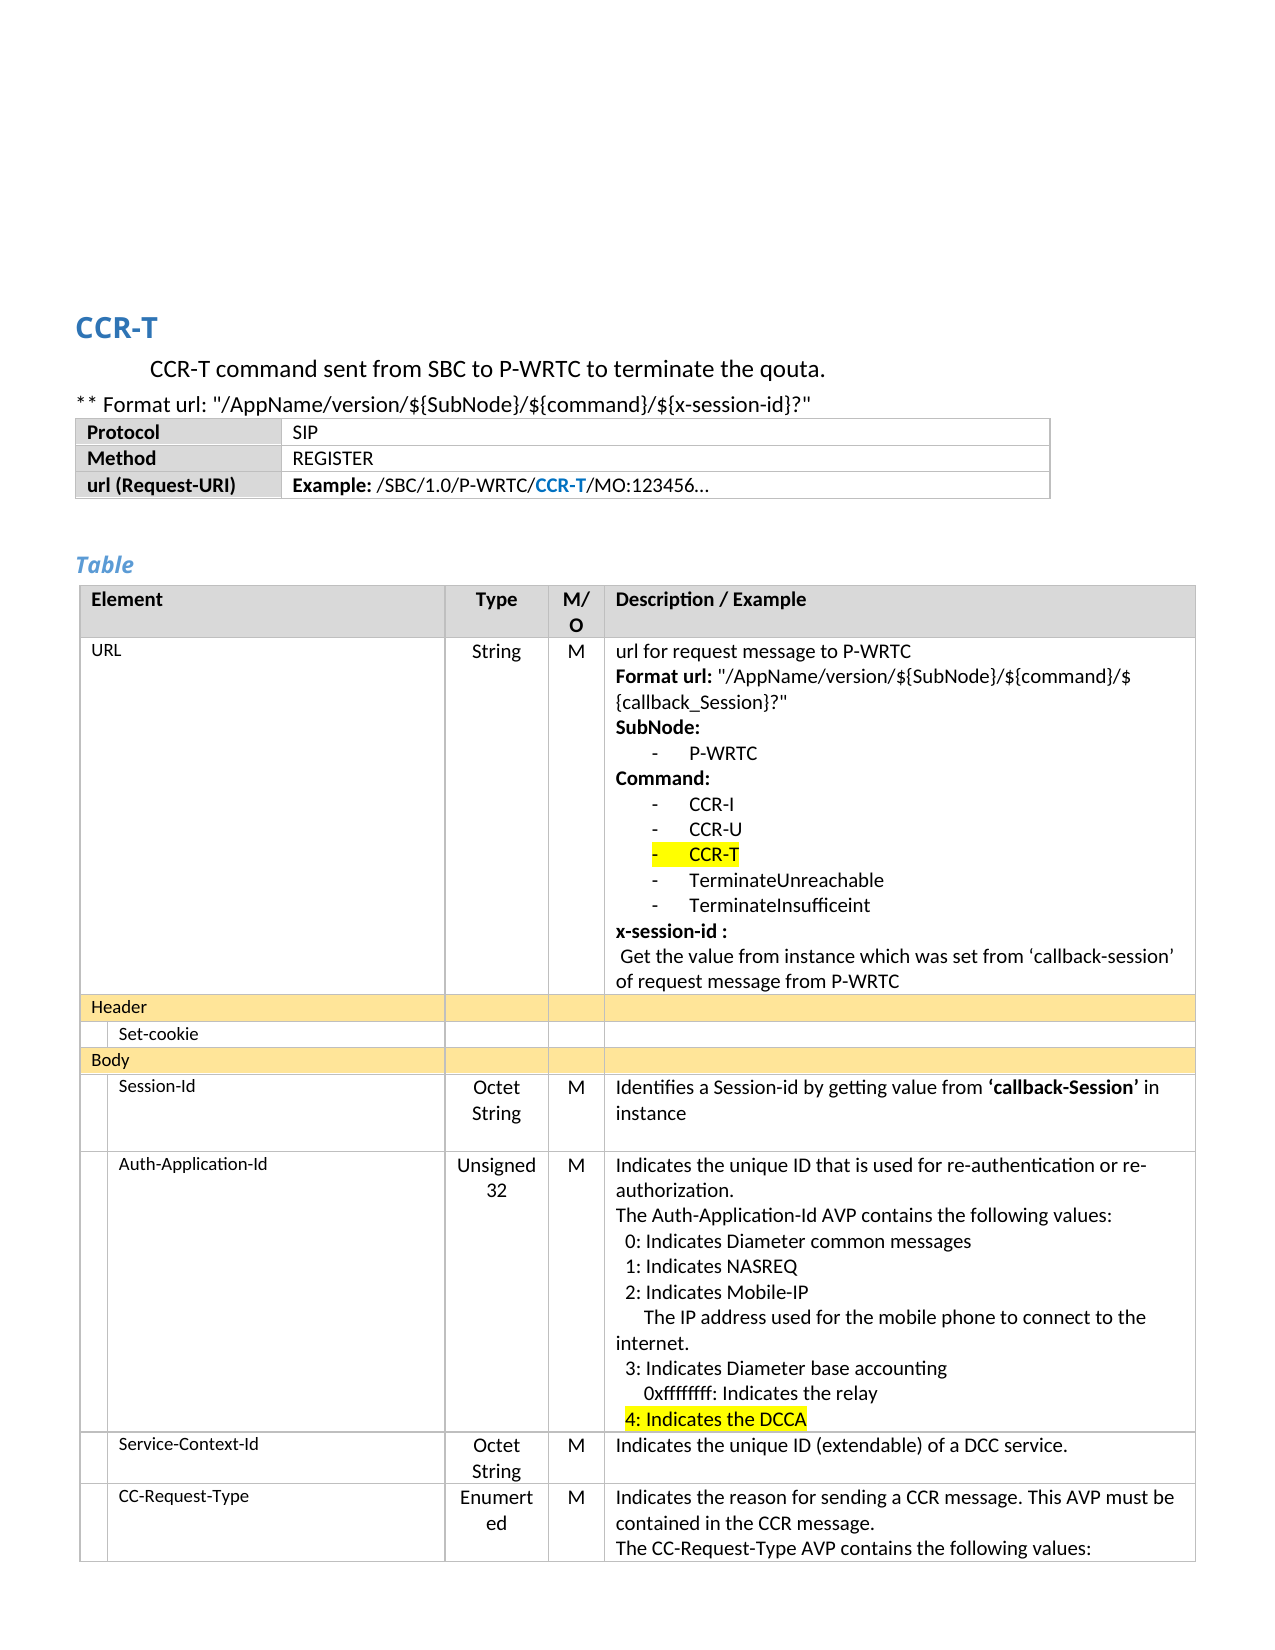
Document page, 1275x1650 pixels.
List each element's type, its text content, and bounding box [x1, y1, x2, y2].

table_cell [81, 1022, 107, 1047]
table_cell [549, 1022, 604, 1047]
table_cell Indicates the unique ID (extendable) of a DCC service. [605, 1433, 1195, 1483]
table_header Element [81, 586, 444, 637]
table_cell Service-Context-Id [108, 1433, 444, 1483]
table_cell [446, 1022, 548, 1047]
table_cell Header [81, 995, 444, 1021]
table_cell url for request message to P-WRTC Format url: "/AppName/version/${SubNode}/${command}/${callback_Session}?" SubNode: P-WRTC Command: CCR-I CCR-U CCR-T TerminateUnreachable TerminateInsufficeint x-session-id : Get the value from instance which was set from ‘callback-session’ of request message from P-WRTC [605, 638, 1195, 994]
table_cell URL [81, 638, 444, 994]
table_cell Enumerted [446, 1484, 548, 1561]
table_header Protocol [76, 419, 281, 444]
table_cell [605, 1022, 1195, 1047]
table_cell [81, 1152, 107, 1431]
table_cell M [549, 1484, 604, 1561]
text CCR-T command sent from SBC to P-WRTC to terminate the qouta. [75, 353, 1200, 384]
table_cell Body [81, 1048, 444, 1073]
table_cell M [549, 1075, 604, 1151]
table_cell Identifies a Session-id by getting value from ‘callback-Session’ in instance [605, 1075, 1195, 1151]
table_cell [605, 1048, 1195, 1073]
table_cell Auth-Application-Id [108, 1152, 444, 1431]
table_cell url (Request-URI) [76, 472, 281, 497]
table_cell Method [76, 446, 281, 471]
table_cell String [446, 638, 548, 994]
subtitle CCR-T [75, 308, 1200, 347]
table_header M/O [549, 586, 604, 637]
table_cell Example: /SBC/1.0/P-WRTC/CCR-T/MO:123456… [282, 472, 1049, 497]
table_cell [81, 1433, 107, 1483]
table_cell [549, 1048, 604, 1073]
table_cell [446, 995, 548, 1021]
table_cell Octet String [446, 1433, 548, 1483]
table_cell M [549, 1433, 604, 1483]
table_cell M [549, 638, 604, 994]
table_cell REGISTER [282, 446, 1049, 471]
table_header Description / Example [605, 586, 1195, 637]
text ** Format url: "/AppName/version/${SubNode}/${command}/${x-session-id}?" [75, 390, 1200, 418]
table_cell Session-Id [108, 1075, 444, 1151]
table_cell [446, 1048, 548, 1073]
table_cell [81, 1484, 107, 1561]
table_header Type [446, 586, 548, 637]
table_cell [605, 995, 1195, 1021]
table_cell Unsigned32 [446, 1152, 548, 1431]
table_header SIP [282, 419, 1049, 444]
table_cell [549, 995, 604, 1021]
table_cell [81, 1075, 107, 1151]
table_cell M [549, 1152, 604, 1431]
subtitle Table [75, 549, 1200, 581]
table_cell Set-cookie [108, 1022, 444, 1047]
table_cell Octet String [446, 1075, 548, 1151]
table_cell CC-Request-Type [108, 1484, 444, 1561]
